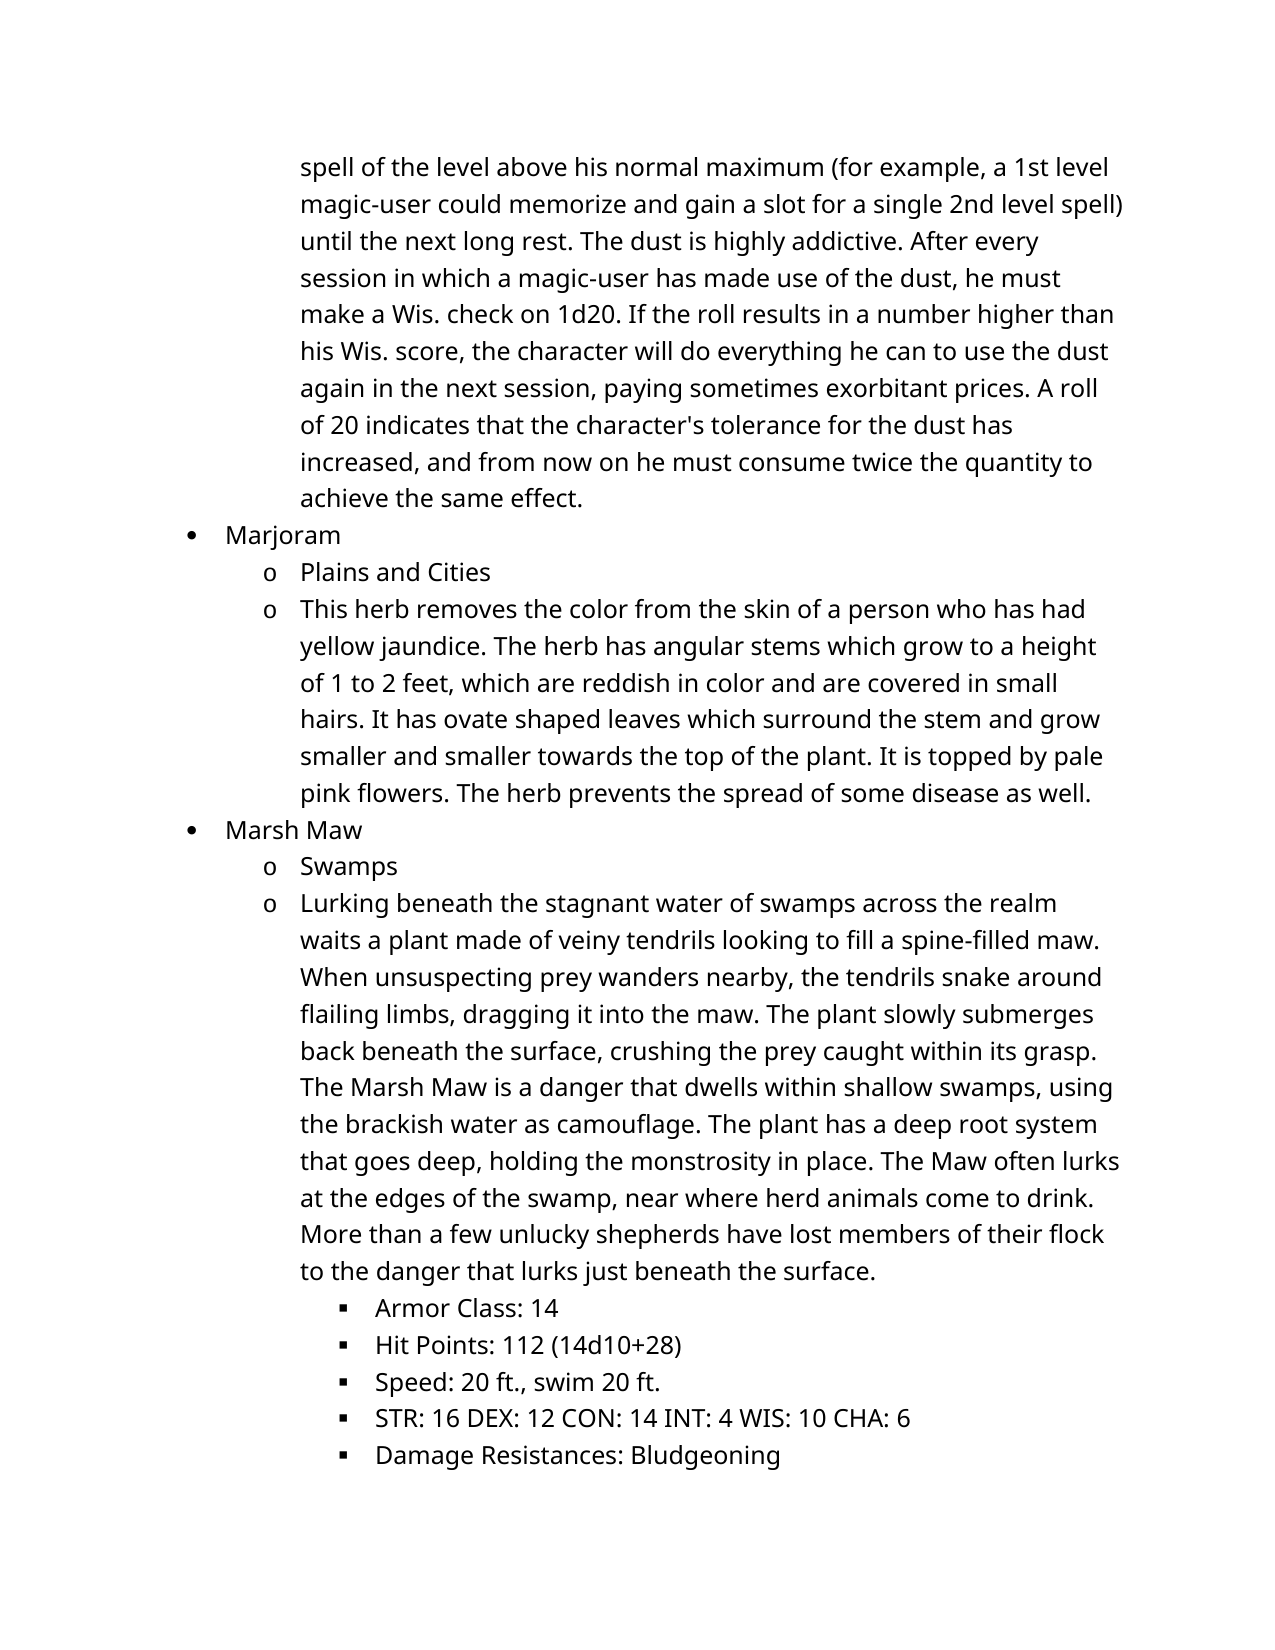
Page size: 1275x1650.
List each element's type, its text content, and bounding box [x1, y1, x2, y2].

list Swamps [262, 849, 1125, 883]
list Plains and Cities [262, 554, 1125, 589]
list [262, 150, 1125, 515]
list Lurking beneath the stagnant water of swamps across the realm waits a plant made of veiny tendrils looking to fill a spine-filled maw. When unsuspecting prey wanders nearby, the tendrils snake around flailing limbs, dragging it into the maw. The plant slowly submerges back beneath the surface, crushing the prey caught within its grasp. The Marsh Maw is a danger that dwells within shallow swamps, using the brackish water as camouflage. The plant has a deep root system that goes deep, holding the monstrosity in place. The Maw often lurks at the edges of the swamp, near where herd animals come to drink. More than a few unlucky shepherds have lost members of their flock to the danger that lurks just beneath the surface. [262, 886, 1125, 1288]
list Marsh Maw [187, 812, 1125, 846]
list Marjoram [187, 518, 1125, 552]
list Armor Class: 14 [337, 1291, 1125, 1325]
list Speed: 20 ft., swim 20 ft. [337, 1364, 1125, 1398]
list STR: 16 DEX: 12 CON: 14 INT: 4 WIS: 10 CHA: 6 [337, 1401, 1125, 1435]
list Hit Points: 112 (14d10+28) [337, 1327, 1125, 1362]
list This herb removes the color from the skin of a person who has had yellow jaundice. The herb has angular stems which grow to a height of 1 to 2 feet, which are reddish in color and are covered in small hairs. It has ovate shaped leaves which surround the stem and grow smaller and smaller towards the top of the plant. It is topped by pale pink flowers. The herb prevents the spread of some disease as well. [262, 591, 1125, 809]
list Damage Resistances: Bludgeoning [337, 1438, 1125, 1472]
